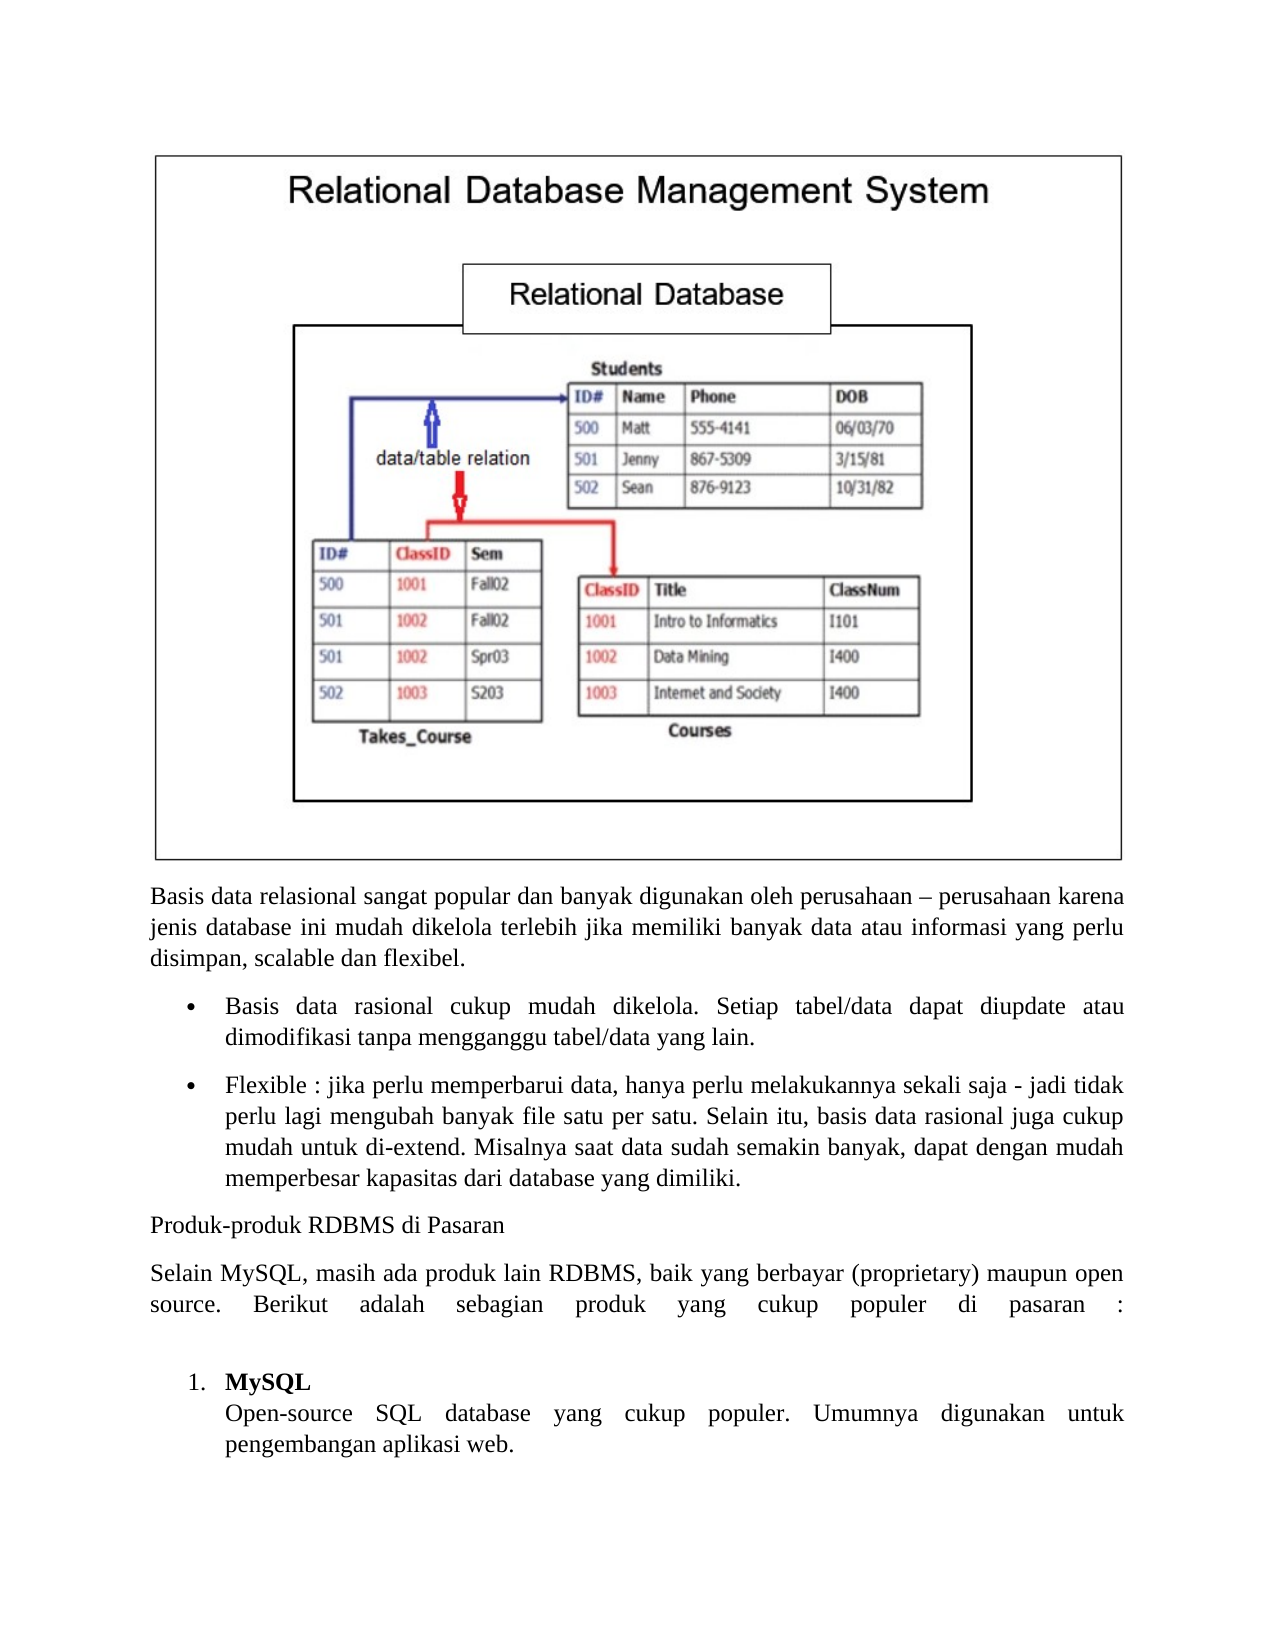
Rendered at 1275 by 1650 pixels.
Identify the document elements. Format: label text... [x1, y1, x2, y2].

list Basis data rasional cukup mudah dikelola. Setiap tabel/data dapat diupdate atau dimodifikasi tanpa mengganggu tabel/data yang lain. [187, 991, 1125, 1051]
text Produk-produk RDBMS di Pasaran [150, 1211, 1125, 1239]
list MySQL Open-source SQL database yang cukup populer. Umumnya digunakan untuk pengembangan aplikasi web. [187, 1367, 1125, 1458]
list Flexible : jika perlu memperbarui data, hanya perlu melakukannya sekali saja - jadi tidak perlu lagi mengubah banyak file satu per satu. Selain itu, basis data rasional juga cukup mudah untuk di-extend. Misalnya saat data sudah semakin banyak, dapat dengan mudah memperbesar kapasitas dari database yang dimiliki. [187, 1070, 1125, 1192]
picture [150, 150, 1125, 863]
text Selain MySQL, masih ada produk lain RDBMS, baik yang berbayar (proprietary) maupun open source. Berikut adalah sebagian produk yang cukup populer di pasaran : [150, 1258, 1125, 1348]
text Basis data relasional sangat popular dan banyak digunakan oleh perusahaan – perusahaan karena jenis database ini mudah dikelola terlebih jika memiliki banyak data atau informasi yang perlu disimpan, scalable dan flexibel. [150, 881, 1125, 972]
